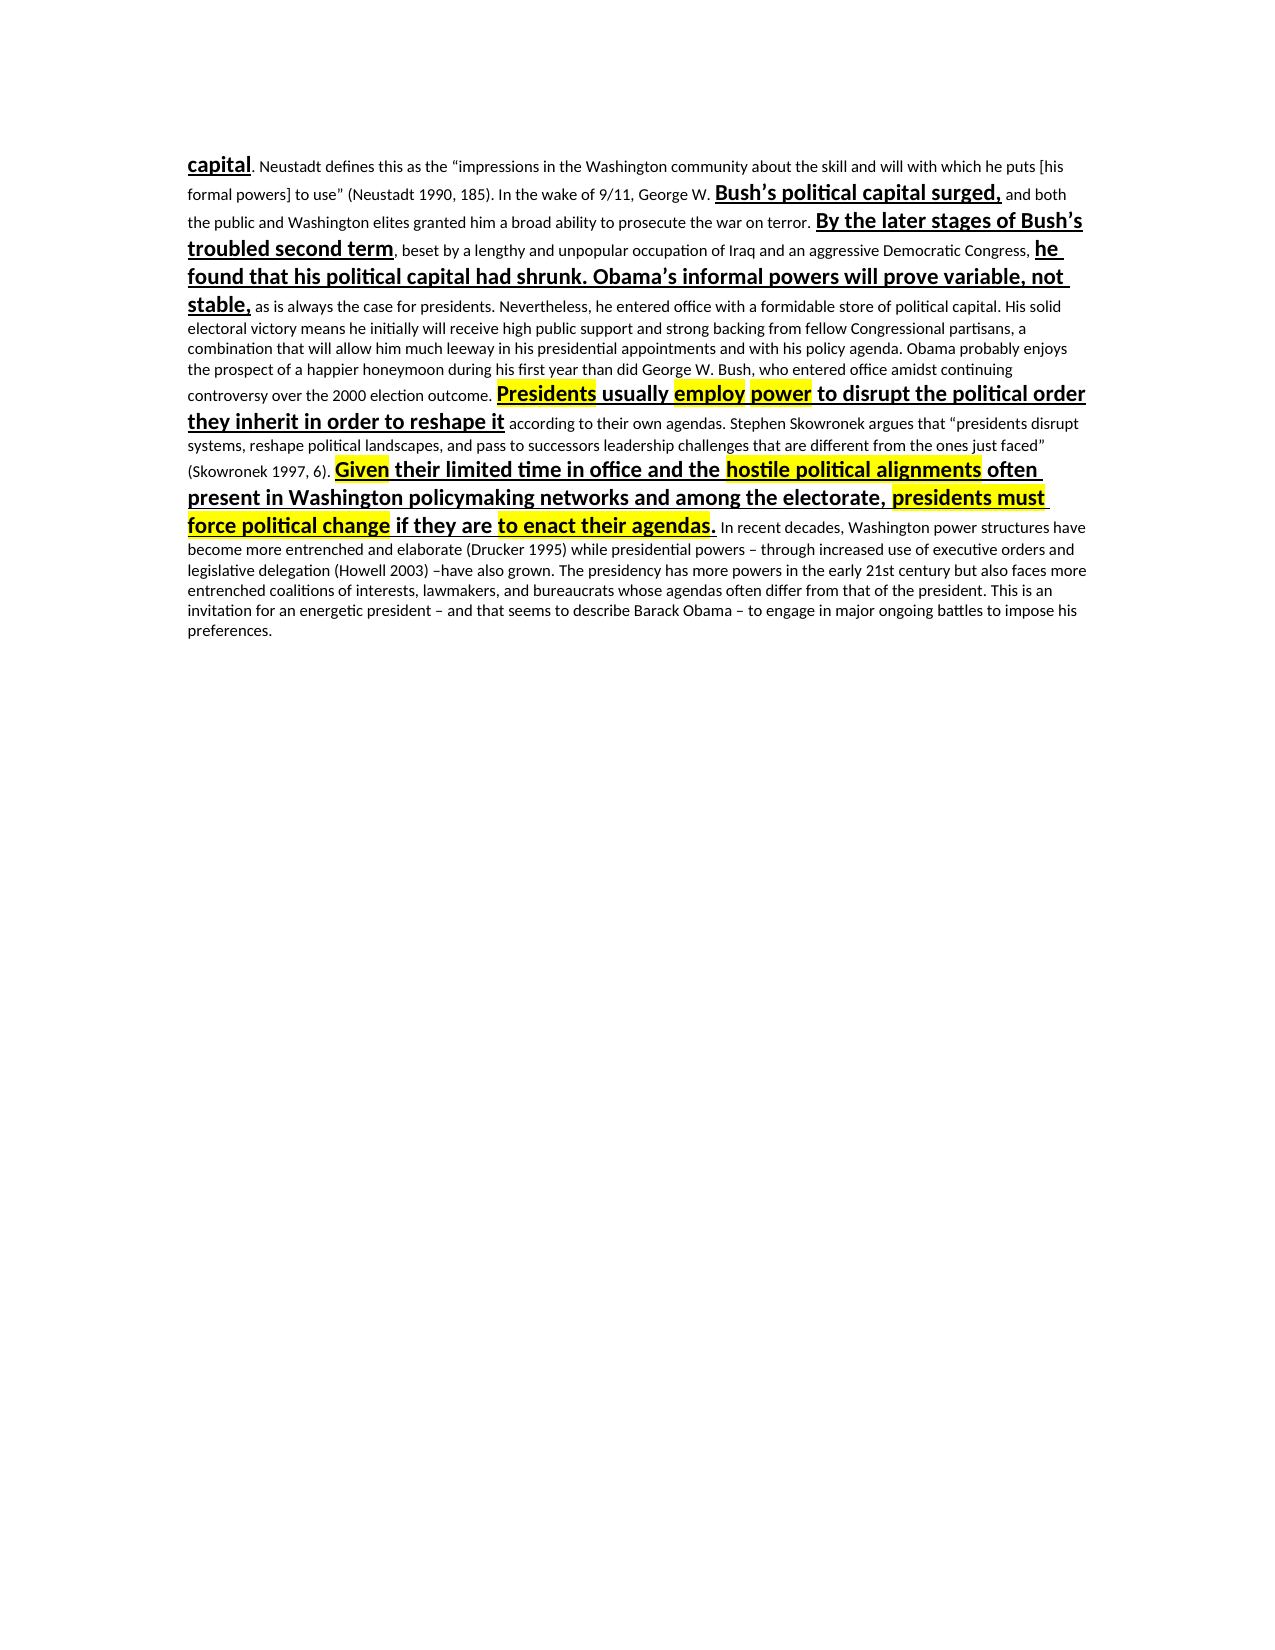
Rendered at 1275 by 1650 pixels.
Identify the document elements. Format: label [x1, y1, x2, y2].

text [187, 150, 1087, 641]
